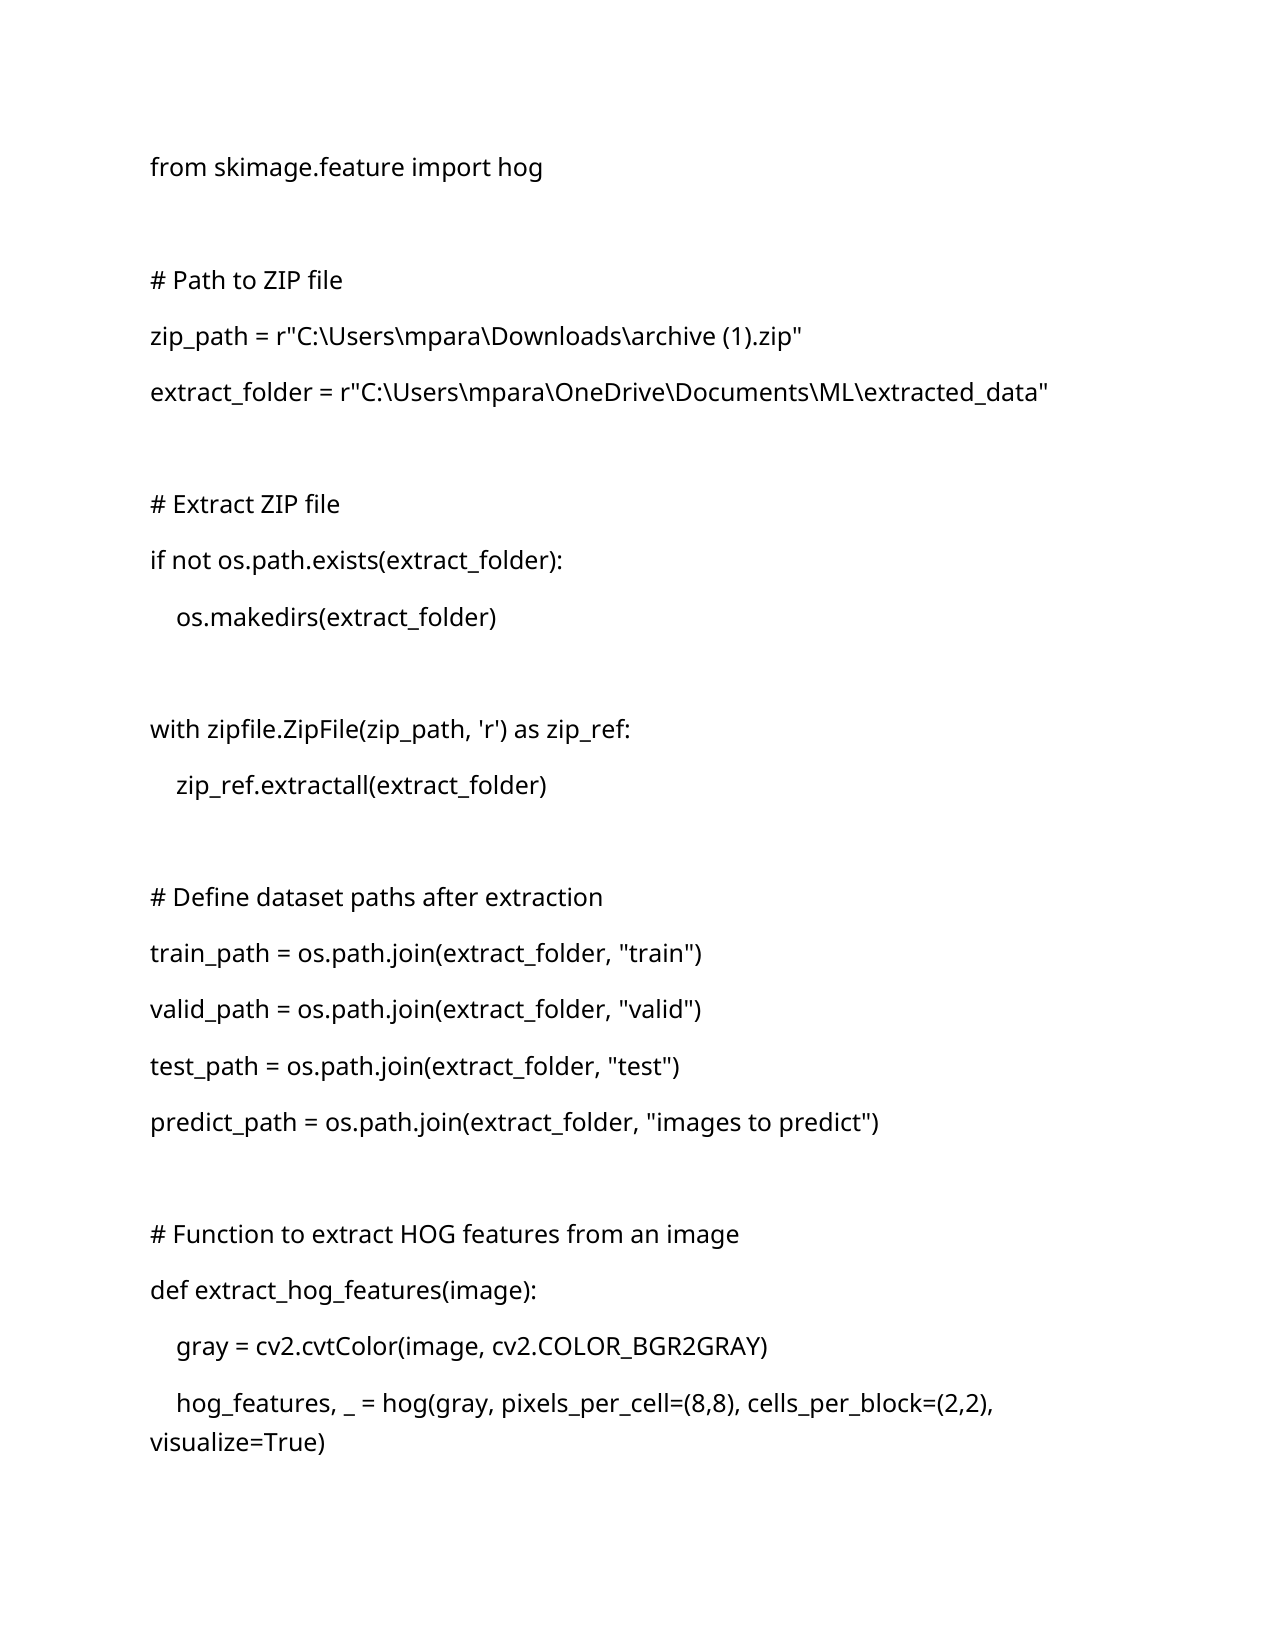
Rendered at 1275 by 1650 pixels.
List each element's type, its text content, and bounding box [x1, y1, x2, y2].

text def extract_hog_features(image): [150, 1273, 1125, 1307]
text gray = cv2.cvtColor(image, cv2.COLOR_BGR2GRAY) [150, 1329, 1125, 1363]
text hog_features, _ = hog(gray, pixels_per_cell=(8,8), cells_per_block=(2,2), visualize=True) [150, 1385, 1125, 1459]
text zip_path = r"C:\Users\mpara\Downloads\archive (1).zip" [150, 318, 1125, 352]
text if not os.path.exists(extract_folder): [150, 543, 1125, 577]
text # Define dataset paths after extraction [150, 880, 1125, 914]
text # Extract ZIP file [150, 487, 1125, 521]
text predict_path = os.path.join(extract_folder, "images to predict") [150, 1104, 1125, 1138]
text extract_folder = r"C:\Users\mpara\OneDrive\Documents\ML\extracted_data" [150, 374, 1125, 409]
text test_path = os.path.join(extract_folder, "test") [150, 1048, 1125, 1082]
text with zipfile.ZipFile(zip_path, 'r') as zip_ref: [150, 711, 1125, 746]
text # Function to extract HOG features from an image [150, 1217, 1125, 1251]
text from skimage.feature import hog [150, 150, 1125, 184]
text train_path = os.path.join(extract_folder, "train") [150, 936, 1125, 970]
text valid_path = os.path.join(extract_folder, "valid") [150, 992, 1125, 1026]
text # Path to ZIP file [150, 262, 1125, 296]
text os.makedirs(extract_folder) [150, 599, 1125, 633]
text zip_ref.extractall(extract_folder) [150, 768, 1125, 802]
